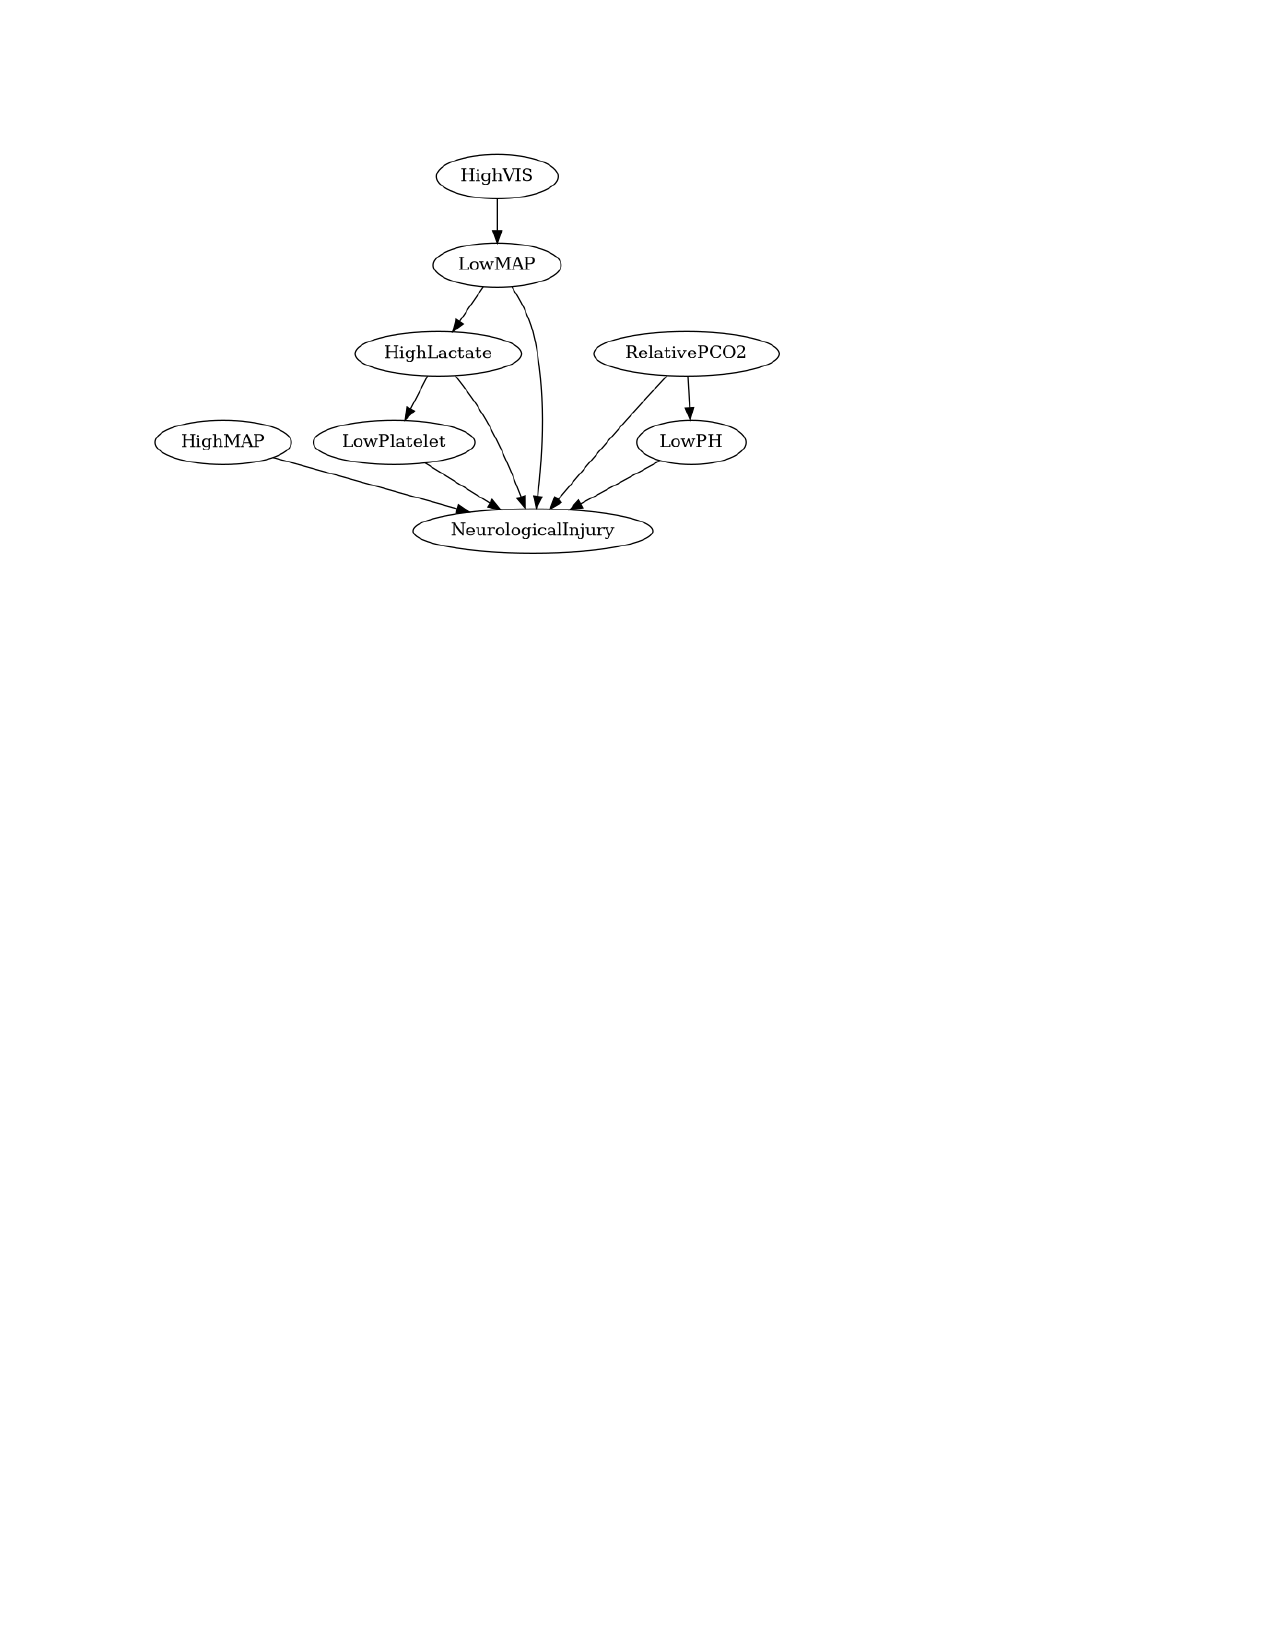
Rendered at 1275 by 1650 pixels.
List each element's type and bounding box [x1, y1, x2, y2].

picture [150, 150, 784, 558]
